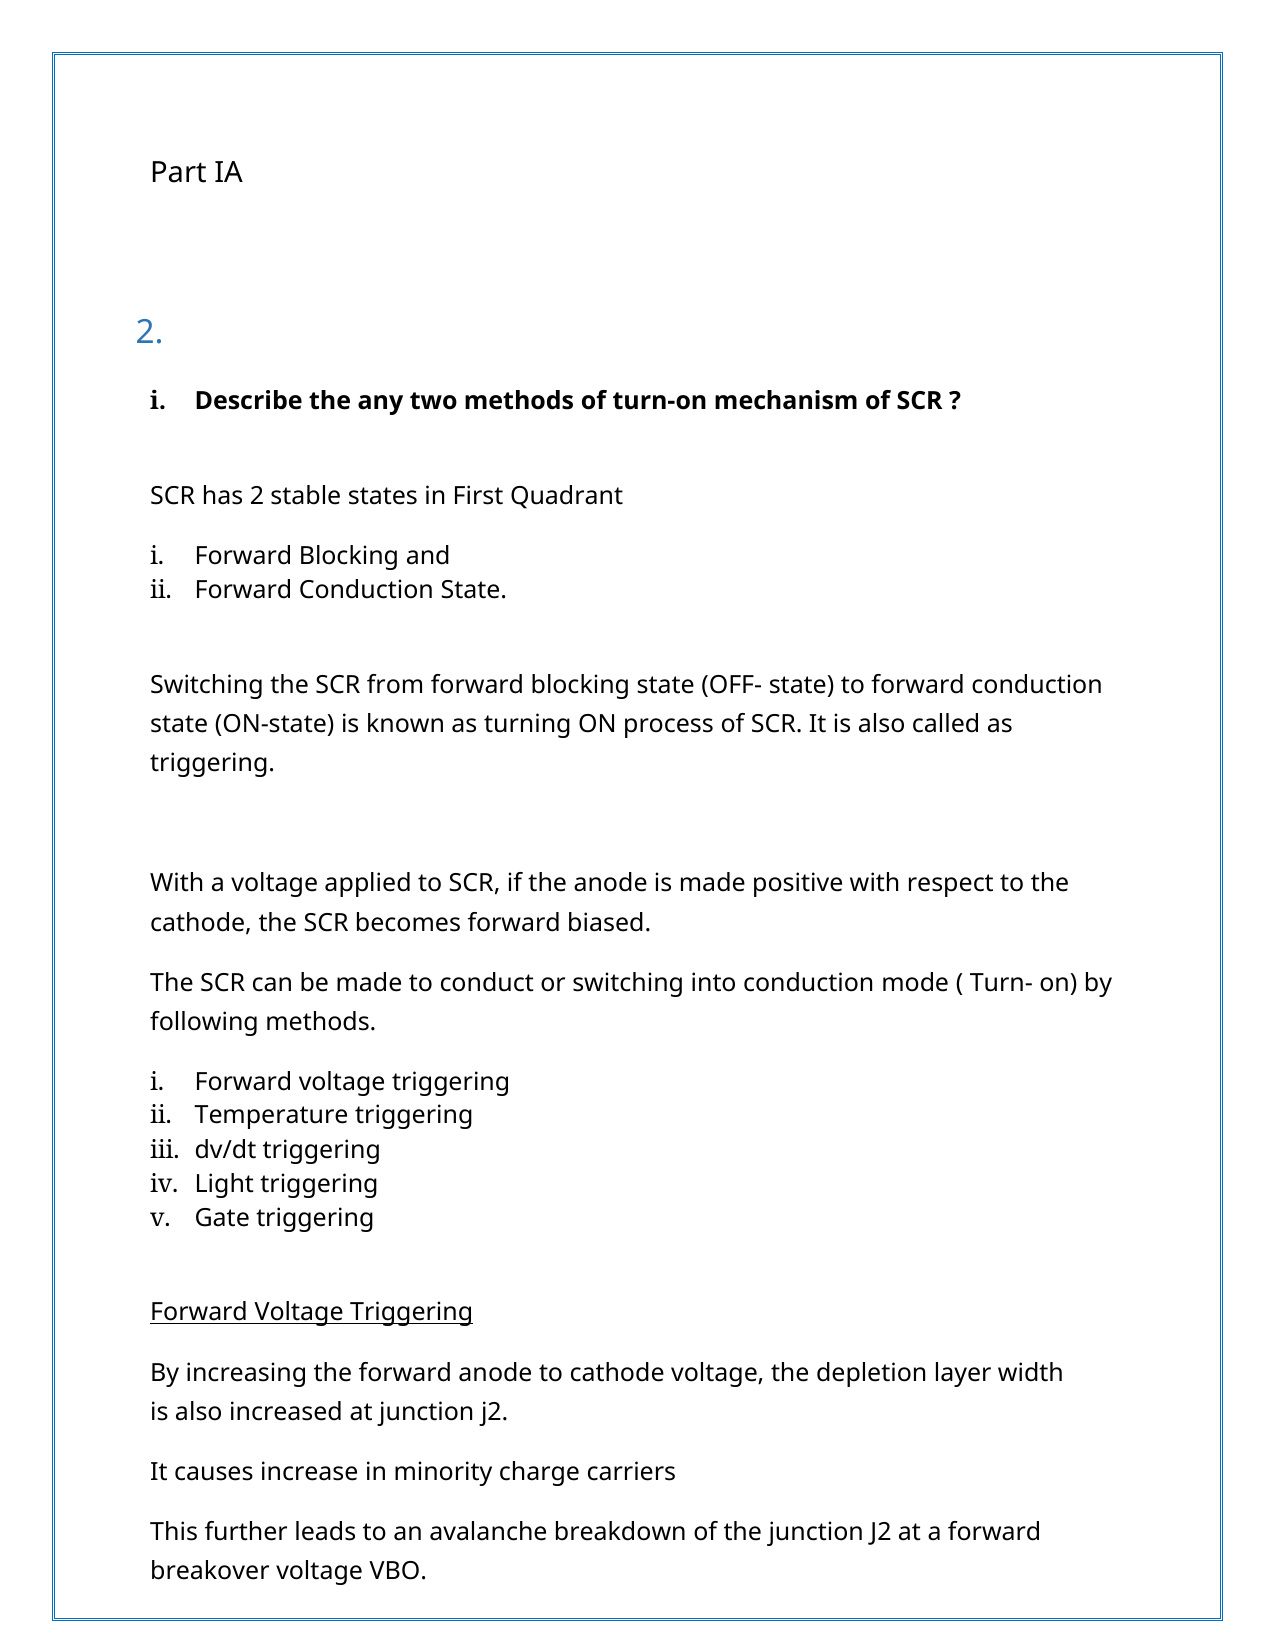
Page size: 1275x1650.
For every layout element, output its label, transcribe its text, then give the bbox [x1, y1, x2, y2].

list Forward voltage triggering [150, 1063, 1139, 1097]
list Temperature triggering [150, 1097, 1139, 1131]
text By increasing the forward anode to cathode voltage, the depletion layer width is also increased at junction j2. [150, 1354, 1089, 1427]
text SCR has 2 stable states in First Quadrant [150, 478, 1139, 512]
list Light triggering [150, 1165, 1139, 1199]
list Forward Blocking and [150, 538, 1139, 572]
list Describe the any two methods of turn-on mechanism of SCR ? [150, 383, 1139, 417]
text Switching the SCR from forward blocking state (OFF- state) to forward conduction state (ON-state) is known as turning ON process of SCR. It is also called as triggering. [150, 666, 1121, 779]
list Gate triggering [150, 1199, 1139, 1233]
text Forward Voltage Triggering [150, 1294, 1139, 1328]
text Part IA [150, 152, 1139, 189]
list dv/dt triggering [150, 1131, 1139, 1165]
list Forward Conduction State. [150, 572, 1139, 606]
subtitle 2. [135, 308, 1139, 353]
text This further leads to an avalanche breakdown of the junction J2 at a forward breakover voltage VBO. [150, 1513, 1139, 1587]
text With a voltage applied to SCR, if the anode is made positive with respect to the cathode, the SCR becomes forward biased. [150, 865, 1127, 938]
text The SCR can be made to conduct or switching into conduction mode ( Turn- on) by following methods. [150, 964, 1139, 1037]
text It causes increase in minority charge carriers [150, 1453, 1139, 1487]
